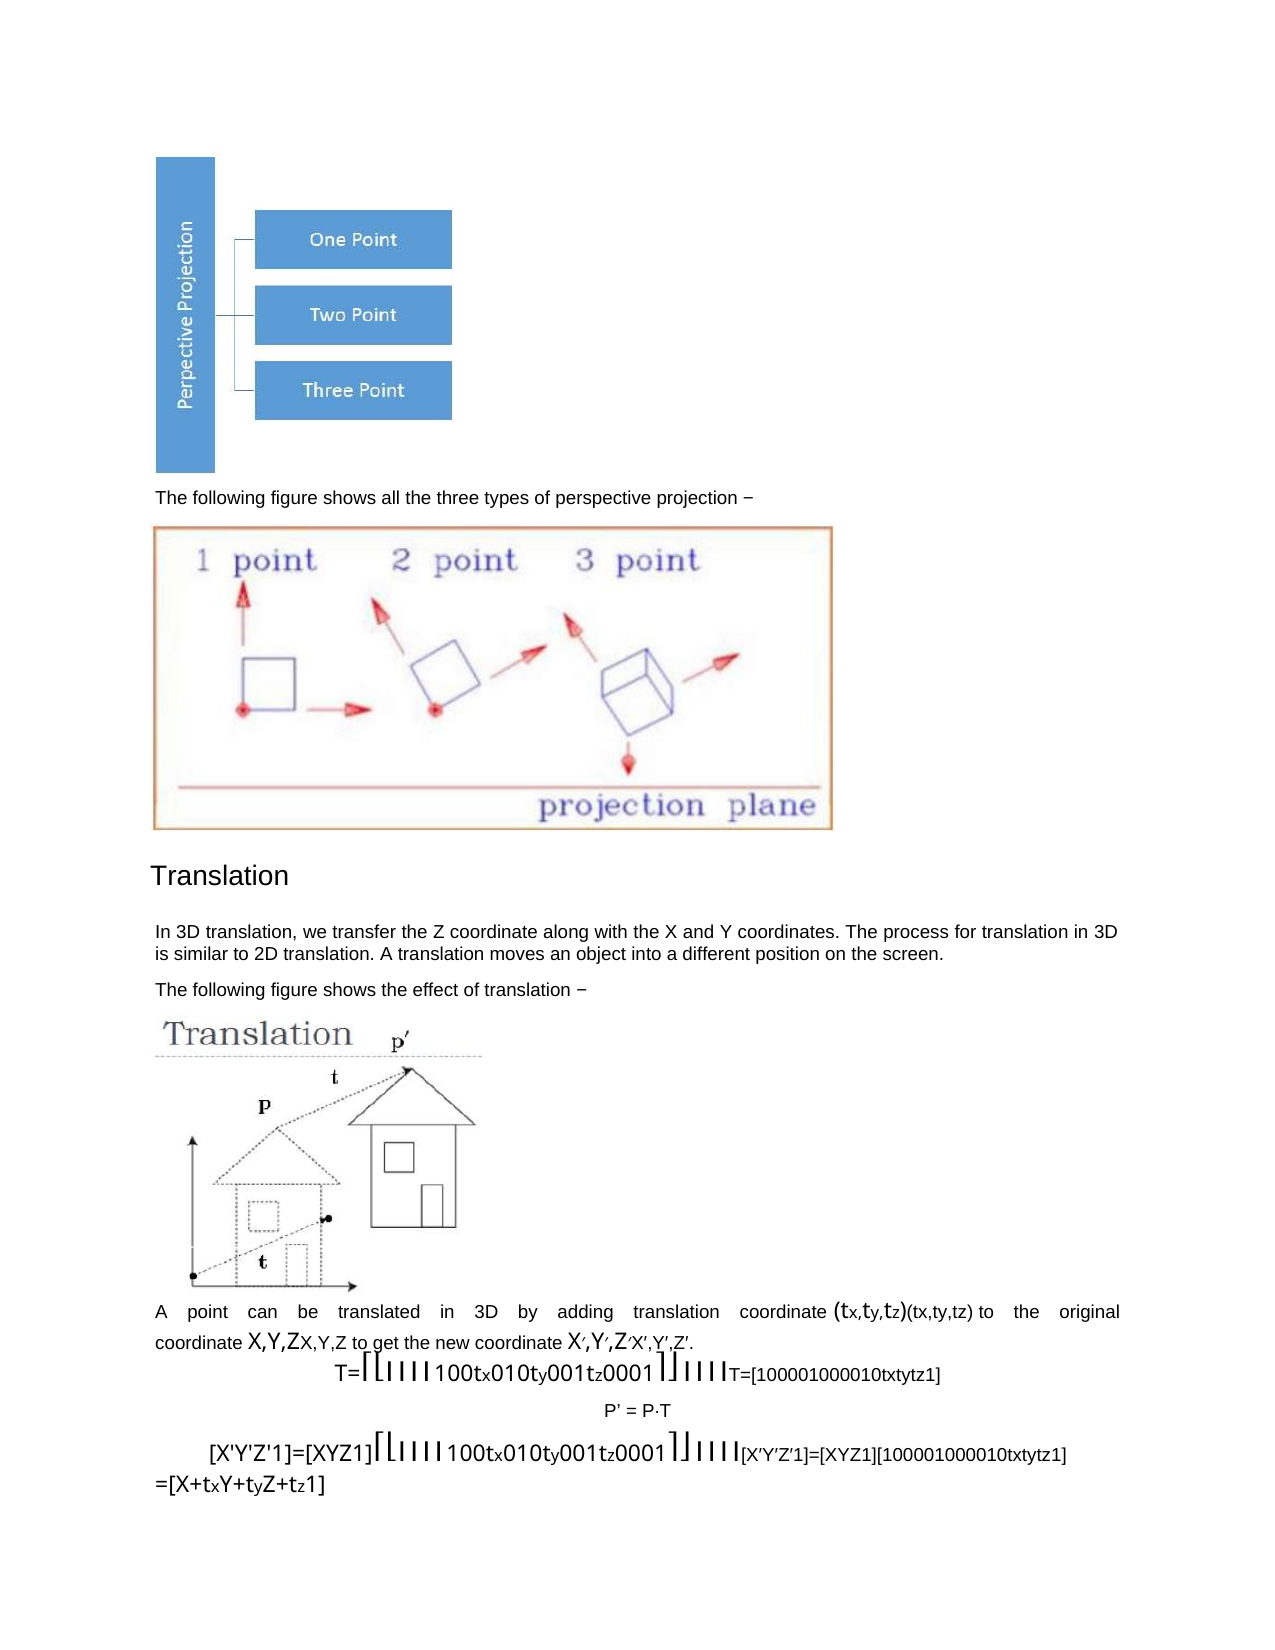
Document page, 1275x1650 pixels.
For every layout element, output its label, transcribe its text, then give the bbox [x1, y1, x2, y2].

text The following figure shows all the three types of perspective projection − [155, 486, 1120, 508]
text T=⎡⎣⎢⎢⎢⎢100tx010ty001tz0001⎤⎦⎥⎥⎥⎥T=[100001000010txtytz1] [155, 1357, 1120, 1388]
picture [150, 523, 835, 831]
text Translation [150, 859, 1125, 892]
text [X'Y'Z'1]=[XYZ1]⎡⎣⎢⎢⎢⎢100tx010ty001tz0001⎤⎦⎥⎥⎥⎥[X′Y′Z′1]=[XYZ1][100001000010txtytz1] [155, 1437, 1120, 1468]
text =[X+txY+tyZ+tz1] [155, 1468, 1120, 1499]
picture [150, 150, 455, 474]
text A point can be translated in 3D by adding translation coordinate (tx,ty,tz)(tx,ty,tz) to the original coordinate X,Y,ZX,Y,Z to get the new coordinate X′,Y′,Z′X′,Y′,Z′. [155, 1294, 1120, 1357]
picture [150, 1015, 483, 1294]
text In 3D translation, we transfer the Z coordinate along with the X and Y coordinates. The process for translation in 3D is similar to 2D translation. A translation moves an object into a different position on the screen. [155, 921, 1120, 964]
text The following figure shows the effect of translation − [155, 979, 1120, 1001]
text P’ = P∙T [155, 1400, 1120, 1422]
